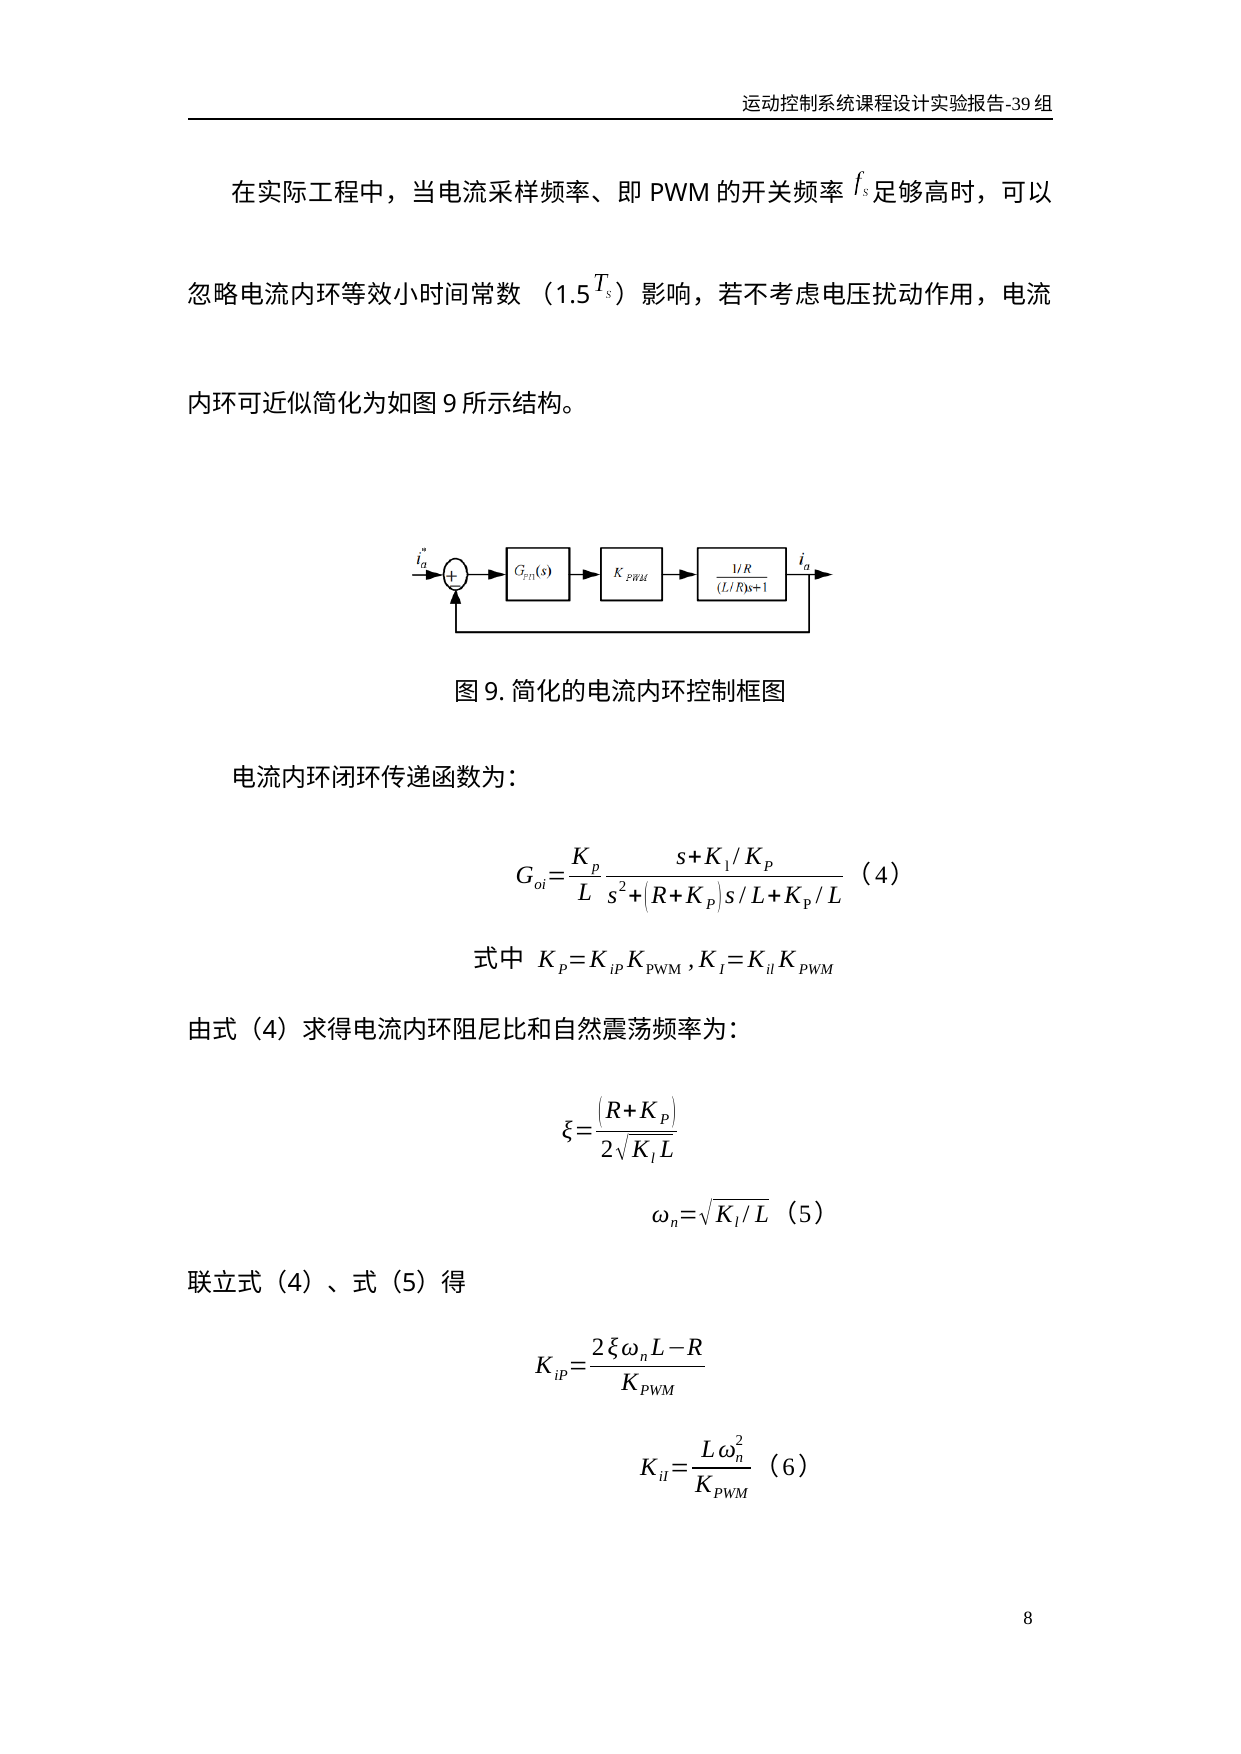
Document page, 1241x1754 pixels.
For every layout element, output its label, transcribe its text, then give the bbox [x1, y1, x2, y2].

text 由式（4）求得电流内环阻尼比和自然震荡频率为： [187, 994, 1053, 1062]
picture [386, 538, 855, 639]
text 在实际工程中，当电流采样频率、即PWM的开关频率足够高时，可以忽略电流内环等效小时间常数 （1.5）影响，若不考虑电压扰动作用，电流内环可近似简化为如图9所示结构。 [187, 164, 1053, 436]
text 电流内环闭环传递函数为： [187, 742, 1053, 809]
text 联立式（4）、式（5）得 [187, 1246, 1053, 1314]
text 图9. 简化的电流内环控制框图 [187, 656, 1053, 723]
